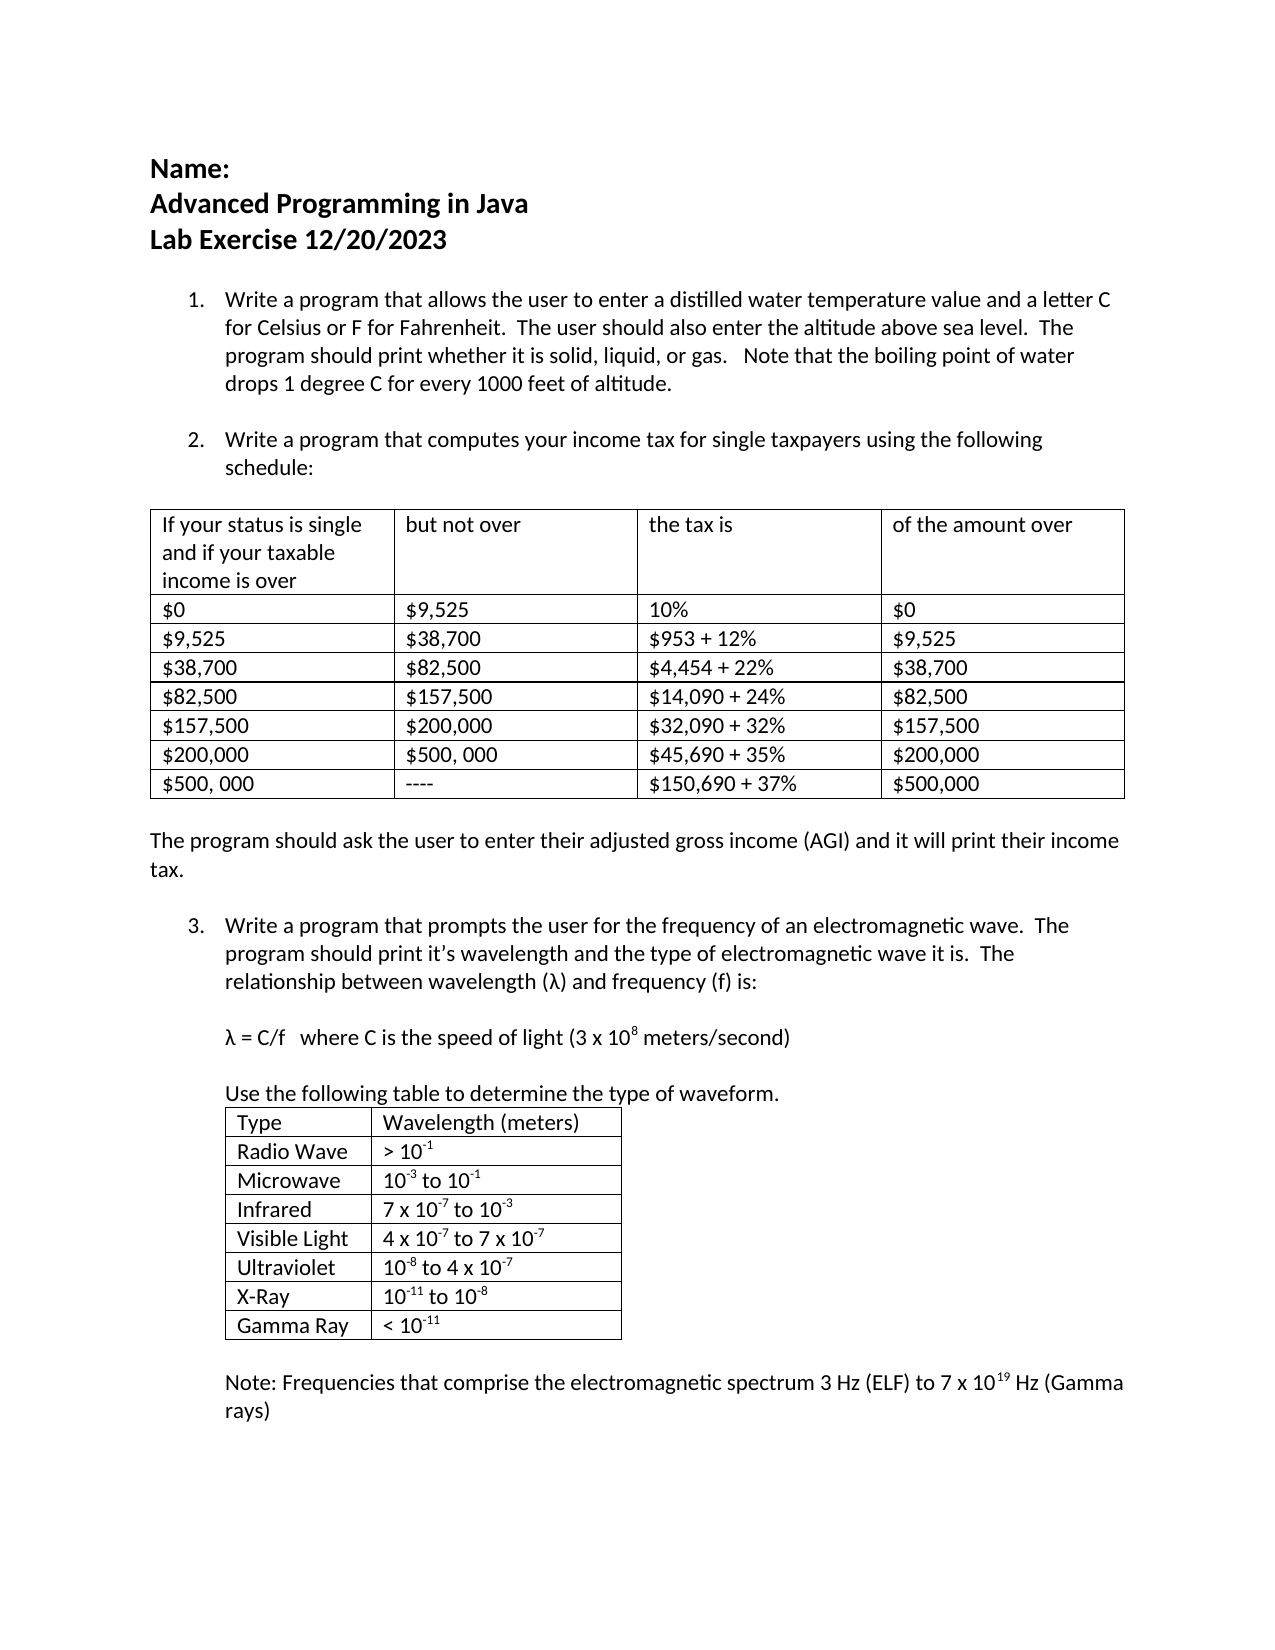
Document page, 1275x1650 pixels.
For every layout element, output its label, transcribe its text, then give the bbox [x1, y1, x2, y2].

table_cell $200,000 [151, 741, 394, 768]
table_cell $82,500 [882, 683, 1124, 710]
table_cell < 10-11 [372, 1311, 621, 1339]
table_cell Microwave [226, 1166, 371, 1194]
table_cell $9,525 [151, 624, 394, 652]
table_cell $82,500 [151, 683, 394, 710]
table_cell $38,700 [882, 653, 1124, 681]
list Write a program that computes your income tax for single taxpayers using the following schedule: [187, 425, 1125, 481]
table_cell $82,500 [395, 653, 637, 681]
table_cell Infrared [226, 1195, 371, 1223]
table_cell 7 x 10-7 to 10-3 [372, 1195, 621, 1223]
table_cell $32,090 + 32% [638, 711, 881, 739]
list Write a program that prompts the user for the frequency of an electromagnetic wave. The program should print it’s wavelength and the type of electromagnetic wave it is. The relationship between wavelength (λ) and frequency (f) is: [187, 911, 1125, 995]
table_cell $4,454 + 22% [638, 653, 881, 681]
table_cell $14,090 + 24% [638, 683, 881, 710]
table_cell X-Ray [226, 1282, 371, 1310]
table_cell $38,700 [395, 624, 637, 652]
table_cell ---- [395, 770, 637, 798]
table_cell $953 + 12% [638, 624, 881, 652]
table_cell 4 x 10-7 to 7 x 10-7 [372, 1224, 621, 1252]
table_cell $500, 000 [395, 741, 637, 768]
table_cell $500,000 [882, 770, 1124, 798]
table_cell Visible Light [226, 1224, 371, 1252]
table_cell $500, 000 [151, 770, 394, 798]
table_header but not over [395, 510, 637, 594]
table_cell $45,690 + 35% [638, 741, 881, 768]
text Name: [150, 150, 1125, 186]
table_cell $38,700 [151, 653, 394, 681]
table_header If your status is single and if your taxable income is over [151, 510, 394, 594]
table_header Wavelength (meters) [372, 1108, 621, 1136]
text Advanced Programming in Java [150, 186, 1125, 221]
table_cell > 10-1 [372, 1137, 621, 1165]
table_cell $0 [151, 595, 394, 623]
table_cell Gamma Ray [226, 1311, 371, 1339]
table_cell $0 [882, 595, 1124, 623]
table_cell 10-3 to 10-1 [372, 1166, 621, 1194]
text Note: Frequencies that comprise the electromagnetic spectrum 3 Hz (ELF) to 7 x 1019 Hz (Gamma rays) [225, 1368, 1125, 1424]
table_cell 10% [638, 595, 881, 623]
list Write a program that allows the user to enter a distilled water temperature value and a letter C for Celsius or F for Fahrenheit. The user should also enter the altitude above sea level. The program should print whether it is solid, liquid, or gas. Note that the boiling point of water drops 1 degree C for every 1000 feet of altitude. [187, 285, 1125, 397]
table_header the tax is [638, 510, 881, 594]
text λ = C/f where C is the speed of light (3 x 108 meters/second) [225, 1023, 1125, 1051]
table_cell $157,500 [395, 683, 637, 710]
table_cell $150,690 + 37% [638, 770, 881, 798]
text Lab Exercise 12/20/2023 [150, 221, 1125, 257]
table_cell $200,000 [395, 711, 637, 739]
table_header of the amount over [882, 510, 1124, 594]
table_cell $157,500 [151, 711, 394, 739]
table_cell $9,525 [882, 624, 1124, 652]
text Use the following table to determine the type of waveform. [225, 1079, 1125, 1107]
table_cell Ultraviolet [226, 1253, 371, 1281]
text The program should ask the user to enter their adjusted gross income (AGI) and it will print their income tax. [150, 827, 1125, 883]
table_cell $157,500 [882, 711, 1124, 739]
table_header Type [226, 1108, 371, 1136]
table_cell 10-11 to 10-8 [372, 1282, 621, 1310]
table_cell 10-8 to 4 x 10-7 [372, 1253, 621, 1281]
table_cell $200,000 [882, 741, 1124, 768]
table_cell $9,525 [395, 595, 637, 623]
table_cell Radio Wave [226, 1137, 371, 1165]
